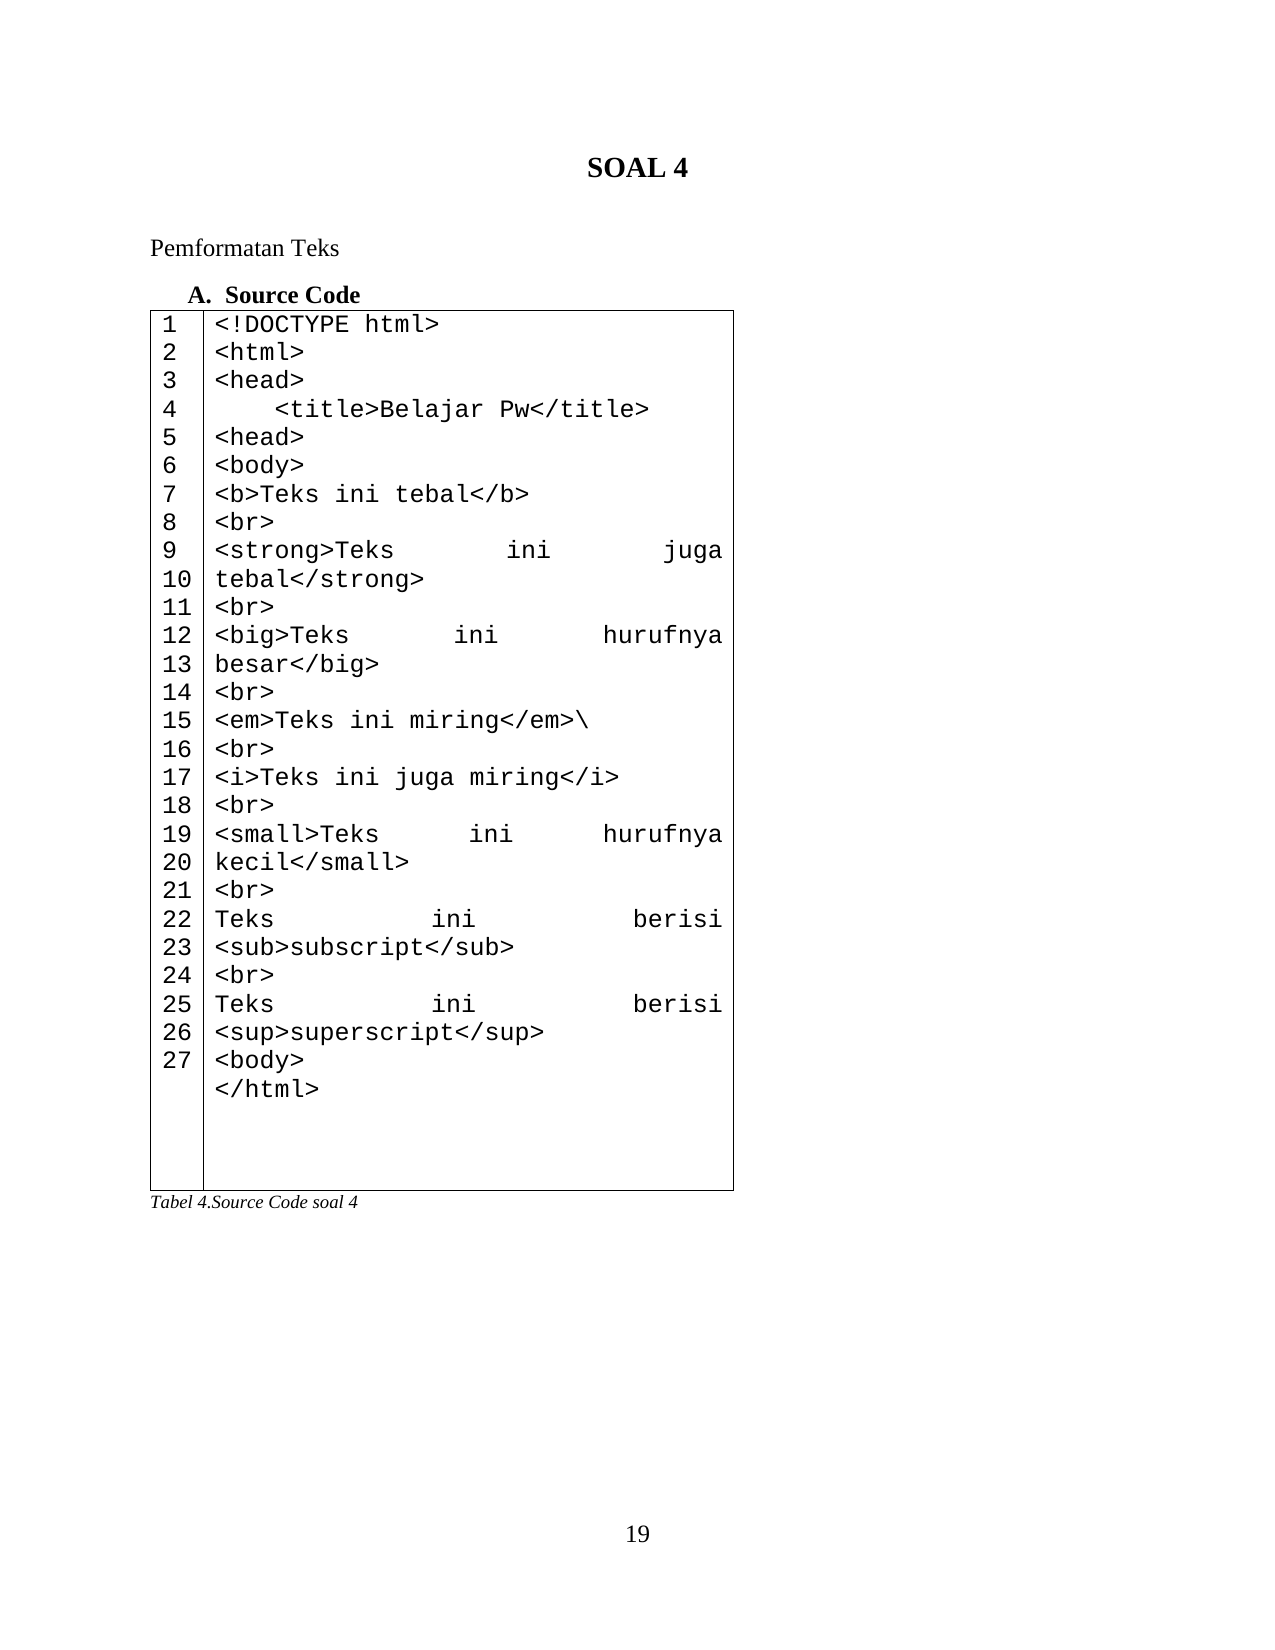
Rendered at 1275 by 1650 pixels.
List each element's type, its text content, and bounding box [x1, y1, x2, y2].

subtitle Source Code [187, 280, 1125, 308]
table_header 1 2 3 4 5 6 7 8 9 10 11 12 13 14 15 16 17 18 19 20 21 22 23 24 25 26 27 [151, 311, 203, 1189]
subtitle SOAL 4 [150, 150, 1125, 183]
table_header <!DOCTYPE html> <html> <head> <title>Belajar Pw</title> <head> <body> <b>Teks ini tebal</b> <br> <strong>Teks ini juga tebal</strong> <br> <big>Teks ini hurufnya besar</big> <br> <em>Teks ini miring</em>\ <br> <i>Teks ini juga miring</i> <br> <small>Teks ini hurufnya kecil</small> <br> Teks ini berisi <sub>subscript</sub> <br> Teks ini berisi <sup>superscript</sup> <body> </html> [204, 311, 733, 1189]
text Pemformatan Teks [150, 233, 1125, 261]
